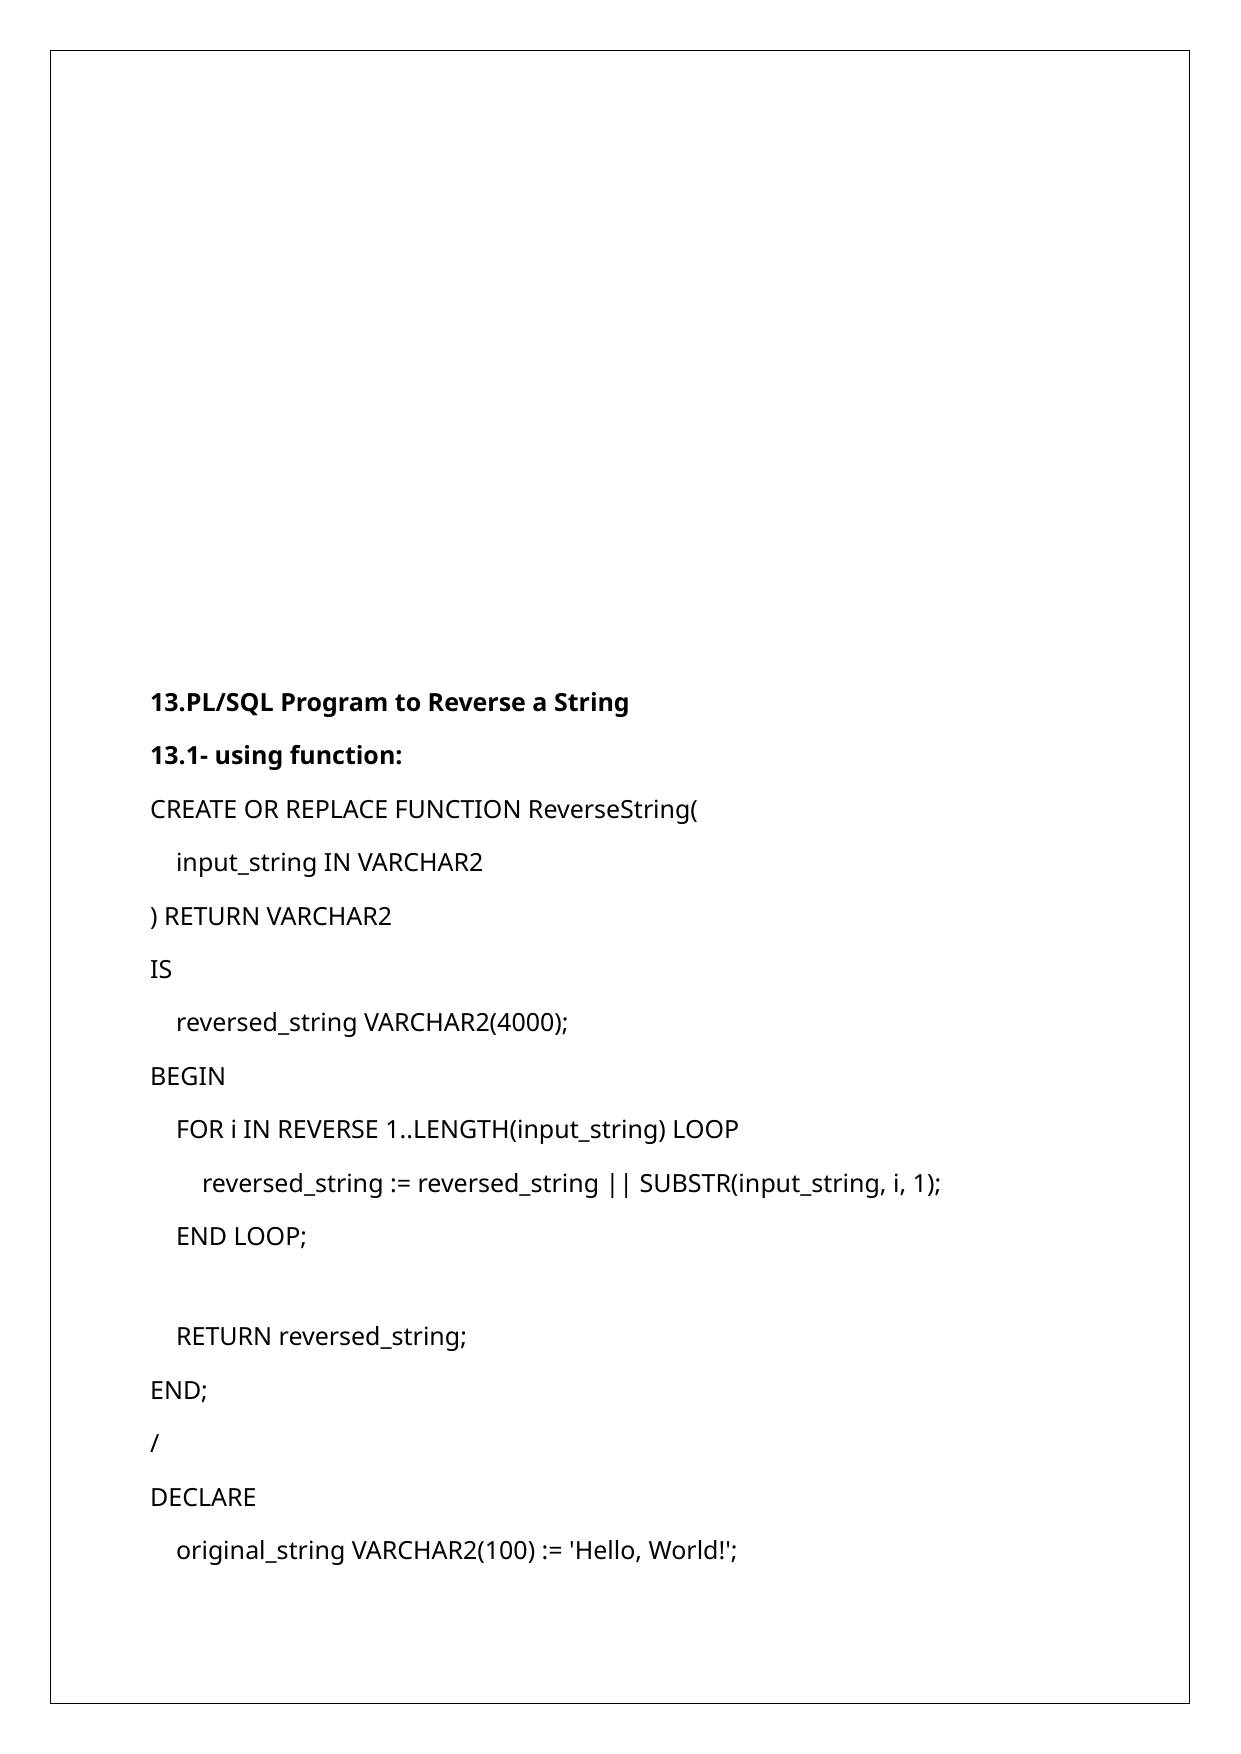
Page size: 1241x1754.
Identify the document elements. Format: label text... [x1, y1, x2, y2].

text 13.1- using function: [150, 738, 1090, 772]
text FOR i IN REVERSE 1..LENGTH(input_string) LOOP [150, 1112, 1090, 1146]
text CREATE OR REPLACE FUNCTION ReverseString( [150, 791, 1090, 825]
text reversed_string VARCHAR2(4000); [150, 1005, 1090, 1039]
text input_string IN VARCHAR2 [150, 845, 1090, 879]
text END; [150, 1372, 1090, 1407]
text END LOOP; [150, 1219, 1090, 1253]
text BEGIN [150, 1058, 1090, 1092]
text original_string VARCHAR2(100) := 'Hello, World!'; [150, 1533, 1090, 1567]
text DECLARE [150, 1479, 1090, 1513]
text IS [150, 952, 1090, 986]
text RETURN reversed_string; [150, 1319, 1090, 1353]
text / [150, 1426, 1090, 1460]
text ) RETURN VARCHAR2 [150, 898, 1090, 932]
text reversed_string := reversed_string || SUBSTR(input_string, i, 1); [150, 1165, 1090, 1199]
text 13.PL/SQL Program to Reverse a String [150, 684, 1090, 718]
